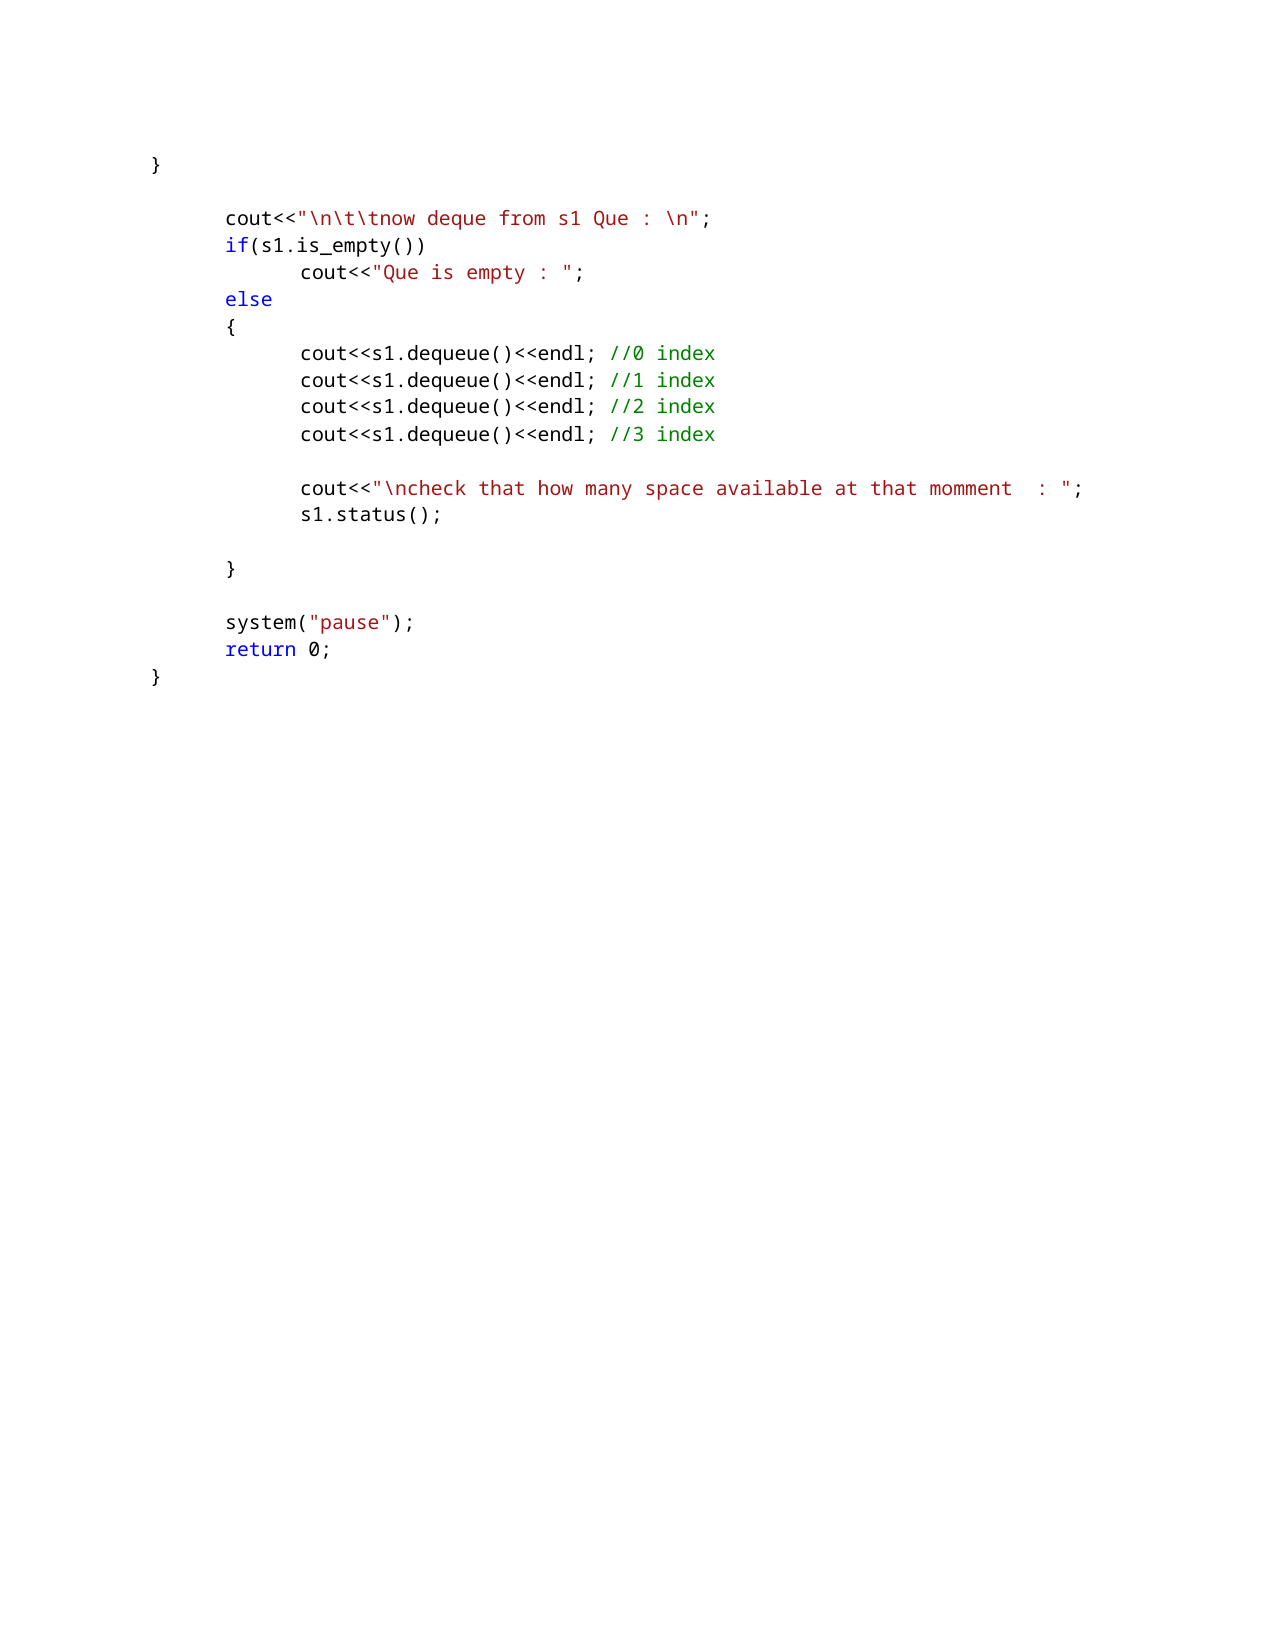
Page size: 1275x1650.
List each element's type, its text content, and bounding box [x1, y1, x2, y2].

text cout<<s1.dequeue()<<endl; //3 index [150, 420, 1125, 447]
text } [150, 150, 1125, 177]
text cout<<s1.dequeue()<<endl; //2 index [150, 393, 1125, 420]
text cout<<"Que is empty : "; [150, 258, 1125, 285]
text s1.status(); [150, 501, 1125, 528]
text system("pause"); [150, 609, 1125, 636]
text } [150, 555, 1125, 582]
text cout<<"\n\t\tnow deque from s1 Que : \n"; [150, 204, 1125, 231]
text else [150, 285, 1125, 312]
text cout<<"\ncheck that how many space available at that momment : "; [150, 474, 1125, 501]
text } [150, 663, 1125, 689]
text cout<<s1.dequeue()<<endl; //1 index [150, 366, 1125, 393]
text cout<<s1.dequeue()<<endl; //0 index [150, 339, 1125, 366]
text return 0; [150, 636, 1125, 663]
text { [150, 312, 1125, 339]
text if(s1.is_empty()) [150, 231, 1125, 258]
